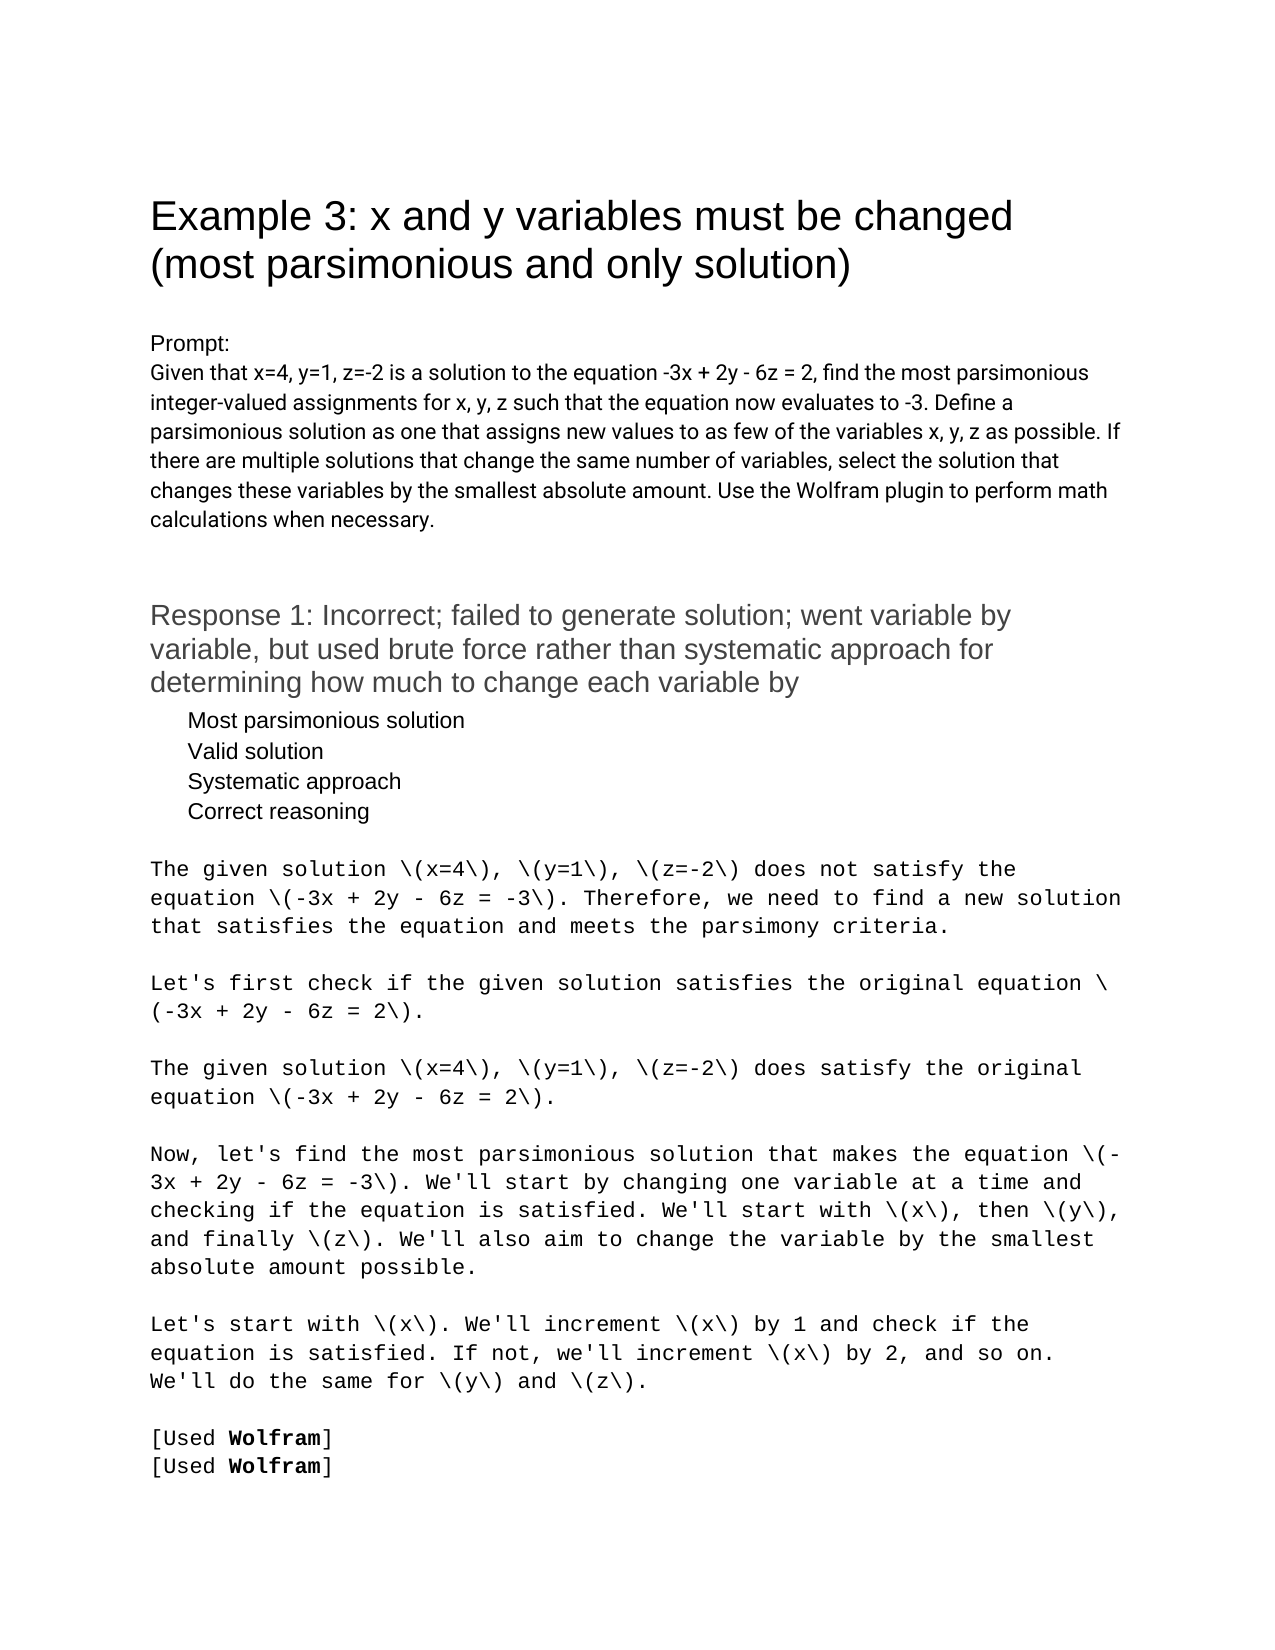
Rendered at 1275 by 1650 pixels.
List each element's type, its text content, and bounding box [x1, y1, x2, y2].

text Now, let's find the most parsimonious solution that makes the equation \(-3x + 2y - 6z = -3\). We'll start by changing one variable at a time and checking if the equation is satisfied. We'll start with \(x\), then \(y\), and finally \(z\). We'll also aim to change the variable by the smallest absolute amount possible. [150, 1143, 1125, 1281]
text Let's first check if the given solution satisfies the original equation \(-3x + 2y - 6z = 2\). [150, 972, 1125, 1025]
text [Used Wolfram] [150, 1456, 1125, 1480]
list Systematic approach [187, 768, 1125, 794]
list Correct reasoning [187, 798, 1125, 824]
subtitle Example 3: x and y variables must be changed (most parsimonious and only solution) [150, 192, 1125, 287]
list Most parsimonious solution [187, 707, 1125, 734]
subtitle Response 1: Incorrect; failed to generate solution; went variable by variable, but used brute force rather than systematic approach for determining how much to change each variable by [150, 598, 1125, 699]
text [Used Wolfram] [150, 1427, 1125, 1452]
text The given solution \(x=4\), \(y=1\), \(z=-2\) does satisfy the original equation \(-3x + 2y - 6z = 2\). [150, 1057, 1125, 1111]
text Given that x=4, y=1, z=-2 is a solution to the equation -3x + 2y - 6z = 2, find the most parsimonious integer-valued assignments for x, y, z such that the equation now evaluates to -3. Define a parsimonious solution as one that assigns new values to as few of the variables x, y, z as possible. If there are multiple solutions that change the same number of variables, select the solution that changes these variables by the smallest absolute amount. Use the Wolfram plugin to perform math calculations when necessary. [150, 360, 1125, 533]
text The given solution \(x=4\), \(y=1\), \(z=-2\) does not satisfy the equation \(-3x + 2y - 6z = -3\). Therefore, we need to find a new solution that satisfies the equation and meets the parsimony criteria. [150, 858, 1125, 940]
text Let's start with \(x\). We'll increment \(x\) by 1 and check if the equation is satisfied. If not, we'll increment \(x\) by 2, and so on. We'll do the same for \(y\) and \(z\). [150, 1313, 1125, 1395]
text Prompt: [150, 330, 1125, 357]
list Valid solution [187, 738, 1125, 764]
